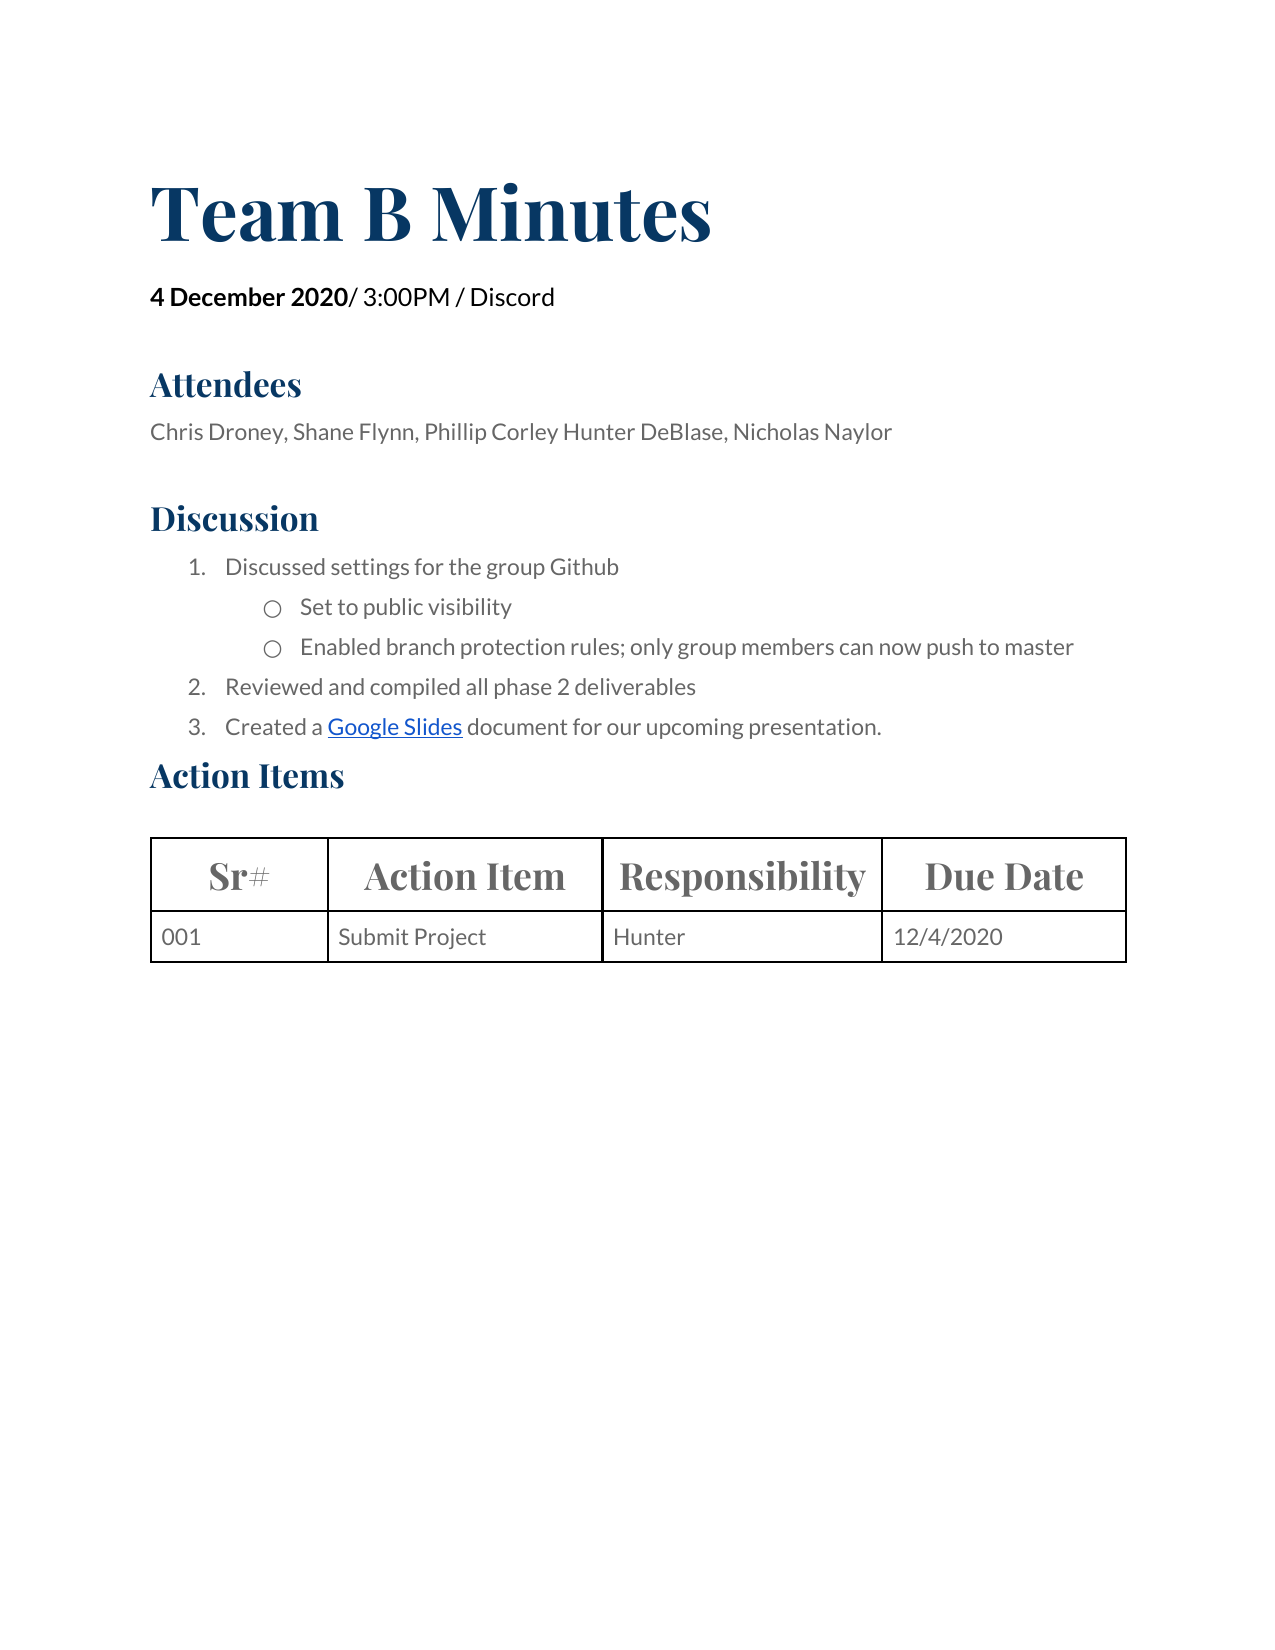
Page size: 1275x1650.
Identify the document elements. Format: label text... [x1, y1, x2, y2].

table_cell Hunter [604, 912, 881, 961]
list Created a Google Slides document for our upcoming presentation. [187, 713, 1128, 740]
table_cell 001 [152, 912, 327, 961]
table_header Sr# [152, 839, 327, 910]
subtitle Discussion [150, 496, 1128, 540]
list Discussed settings for the group Github [187, 553, 1128, 580]
title Team B Minutes [150, 160, 1128, 260]
list Set to public visibility [262, 593, 1128, 620]
table_header Due Date [883, 839, 1125, 910]
subtitle 4 December 2020/ 3:00PM / Discord [150, 281, 1128, 311]
table_header Responsibility [604, 839, 881, 910]
text Chris Droney, Shane Flynn, Phillip Corley Hunter DeBlase, Nicholas Naylor [150, 418, 1125, 446]
list Reviewed and compiled all phase 2 deliverables [187, 673, 1128, 700]
list Enabled branch protection rules; only group members can now push to master [262, 633, 1128, 660]
subtitle Attendees [150, 361, 1128, 406]
table_header Action Item [329, 839, 601, 910]
text Action Items [150, 753, 1128, 797]
table_cell Submit Project [329, 912, 601, 961]
table_cell 12/4/2020 [883, 912, 1125, 961]
